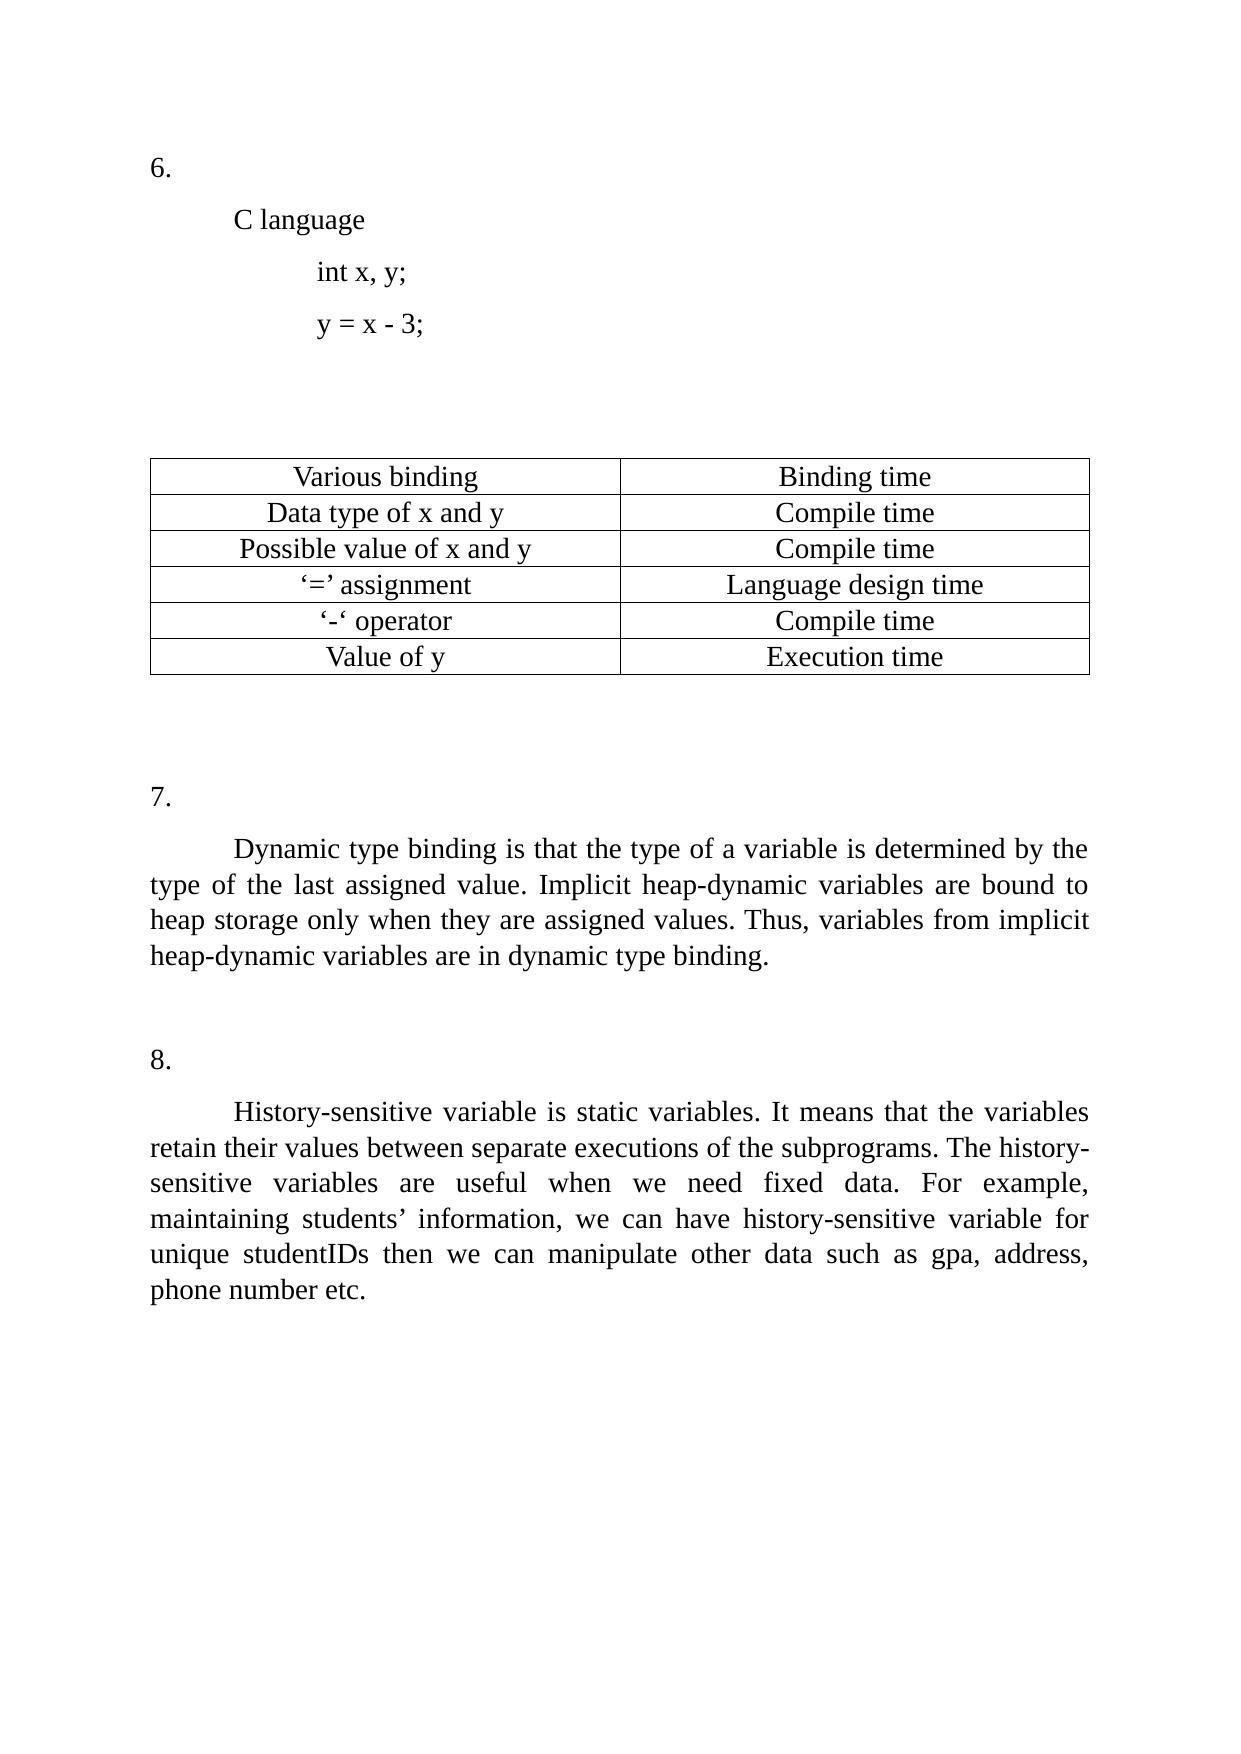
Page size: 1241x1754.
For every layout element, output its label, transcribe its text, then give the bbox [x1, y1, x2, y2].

table_cell ‘-‘ operator [151, 603, 620, 638]
table_cell Value of y [151, 639, 620, 674]
table_cell Compile time [621, 603, 1089, 638]
table_cell Data type of x and y [151, 495, 620, 530]
text 7. [150, 779, 1090, 813]
table_cell Compile time [621, 495, 1089, 530]
table_header Various binding [151, 459, 620, 494]
text int x, y; [150, 254, 1090, 288]
text C language [150, 202, 1090, 236]
table_cell Language design time [621, 567, 1089, 602]
table_header Binding time [621, 459, 1089, 494]
text 8. [150, 1042, 1090, 1076]
text 6. [150, 150, 1090, 183]
text Dynamic type binding is that the type of a variable is determined by the type of the last assigned value. Implicit heap-dynamic variables are bound to heap storage only when they are assigned values. Thus, variables from implicit heap-dynamic variables are in dynamic type binding. [150, 831, 1090, 971]
text History-sensitive variable is static variables. It means that the variables retain their values between separate executions of the subprograms. The history-sensitive variables are useful when we need fixed data. For example, maintaining students’ information, we can have history-sensitive variable for unique studentIDs then we can manipulate other data such as gpa, address, phone number etc. [150, 1094, 1090, 1306]
table_cell ‘=’ assignment [151, 567, 620, 602]
table_cell Compile time [621, 531, 1089, 566]
table_cell Possible value of x and y [151, 531, 620, 566]
table_cell Execution time [621, 639, 1089, 674]
text y = x - 3; [150, 307, 1090, 340]
